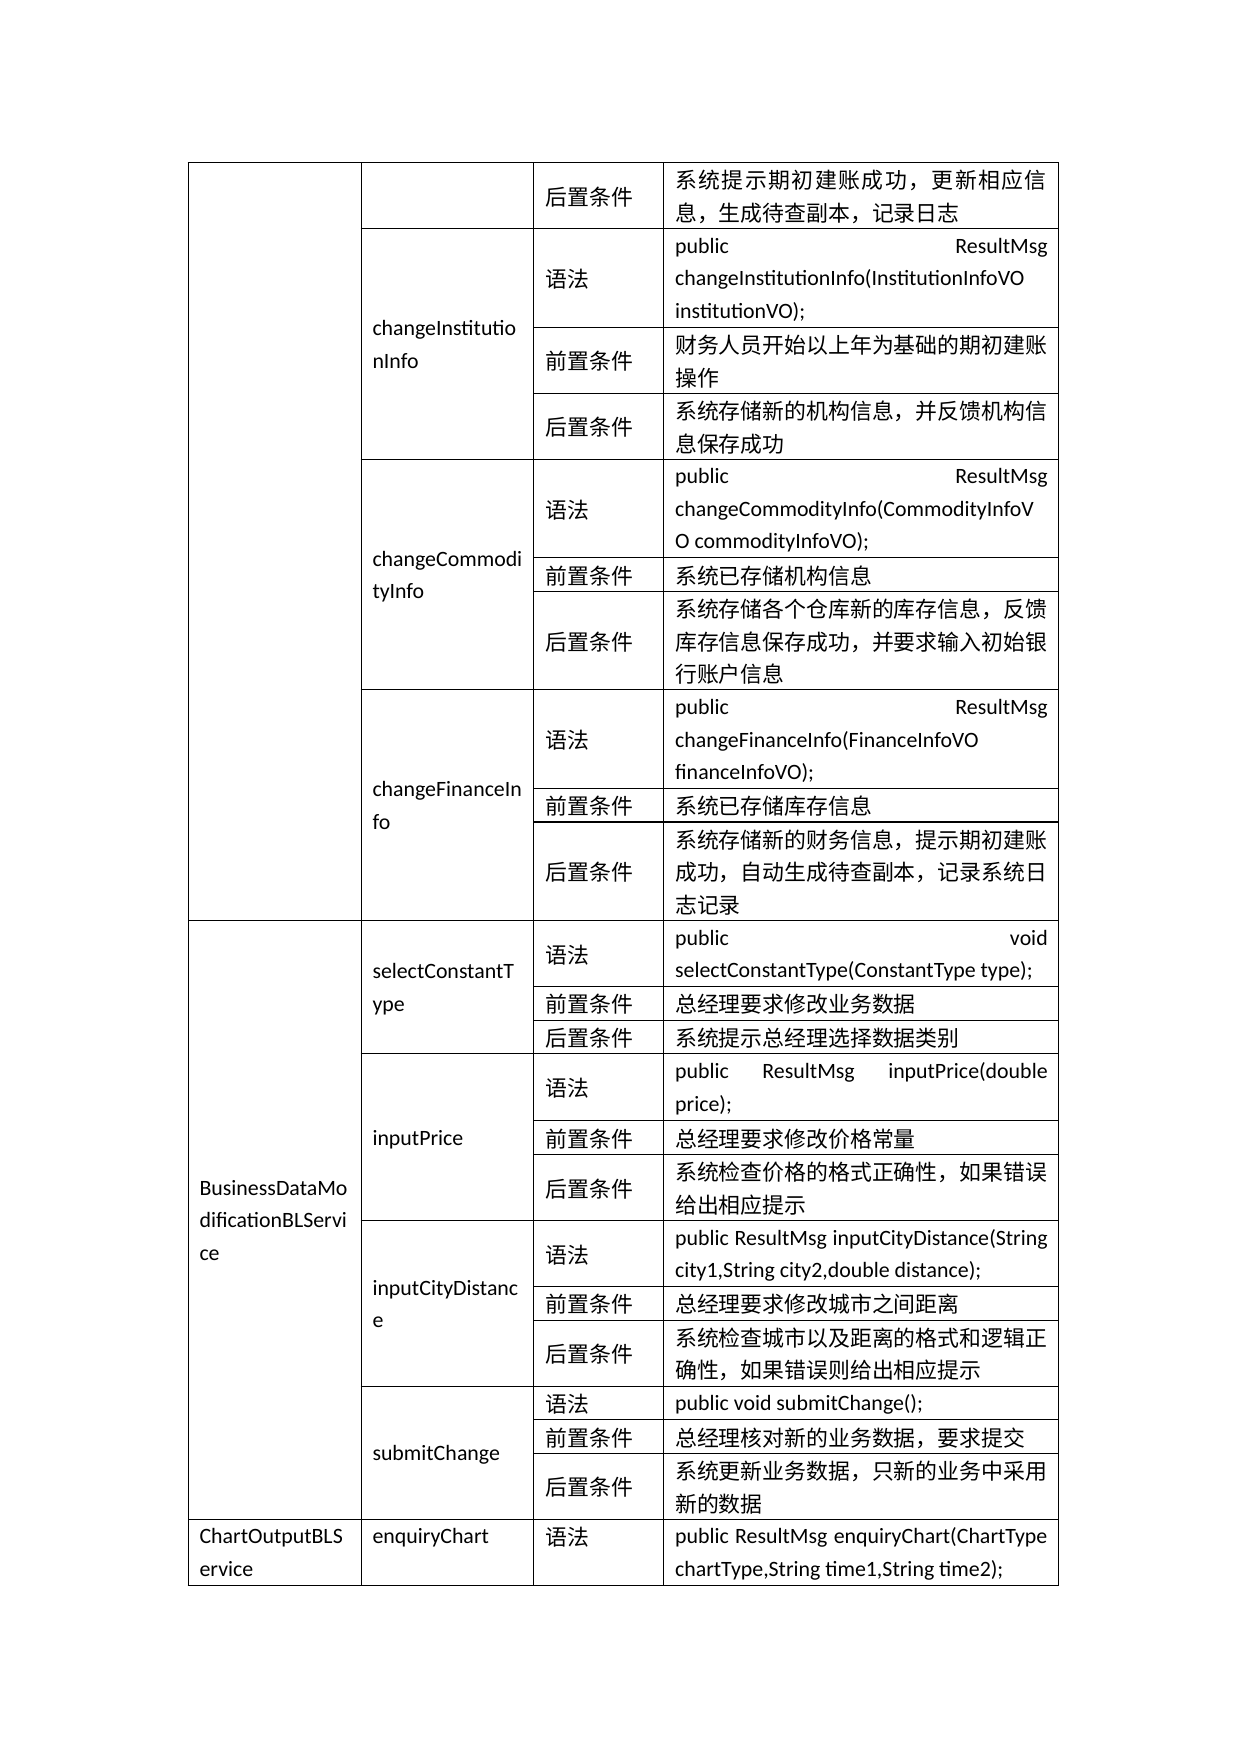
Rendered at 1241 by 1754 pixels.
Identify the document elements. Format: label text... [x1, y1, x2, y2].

table_cell 语法 [534, 1387, 663, 1419]
table_cell inputCityDistance [362, 1221, 533, 1386]
table_cell public ResultMsg changeFinanceInfo(FinanceInfoVO financeInfoVO); [664, 690, 1058, 788]
table_cell public ResultMsg enquiryChart(ChartType chartType,String time1,String time2); [664, 1520, 1058, 1585]
table_cell 后置条件 [534, 163, 663, 228]
table_cell 后置条件 [534, 1021, 663, 1053]
table_cell 后置条件 [534, 394, 663, 459]
table_cell 系统提示总经理选择数据类别 [664, 1021, 1058, 1053]
table_cell 系统存储新的机构信息，并反馈机构信息保存成功 [664, 394, 1058, 459]
table_cell 语法 [534, 1054, 663, 1120]
table_cell public void submitChange(); [664, 1387, 1058, 1419]
table_cell 系统提示期初建账成功，更新相应信息，生成待查副本，记录日志 [664, 163, 1058, 228]
table_cell 后置条件 [534, 823, 663, 920]
table_cell selectConstantType [362, 921, 533, 1053]
table_cell BusinessDataModificationBLService [189, 921, 361, 1519]
table_cell public ResultMsg inputPrice(double price); [664, 1054, 1058, 1120]
table_cell 系统存储各个仓库新的库存信息，反馈库存信息保存成功，并要求输入初始银行账户信息 [664, 592, 1058, 689]
table_cell 前置条件 [534, 328, 663, 393]
table_cell public ResultMsg changeInstitutionInfo(InstitutionInfoVO institutionVO); [664, 229, 1058, 327]
table_cell changeInstitutionInfo [362, 229, 533, 459]
table_cell enquiryChart [362, 1520, 533, 1585]
table_cell submitChange [362, 1387, 533, 1519]
table_cell changeFinanceInfo [362, 690, 533, 920]
table_cell 前置条件 [534, 1287, 663, 1319]
table_cell 系统检查城市以及距离的格式和逻辑正确性，如果错误则给出相应提示 [664, 1321, 1058, 1386]
table_cell 语法 [534, 1520, 663, 1585]
table_cell 前置条件 [534, 789, 663, 821]
table_cell 系统已存储库存信息 [664, 789, 1058, 821]
table_cell changeCommodityInfo [362, 460, 533, 689]
table_cell 总经理要求修改价格常量 [664, 1121, 1058, 1154]
table_cell 语法 [534, 229, 663, 327]
table_cell 后置条件 [534, 1155, 663, 1220]
table_cell 总经理核对新的业务数据，要求提交 [664, 1420, 1058, 1453]
table_cell 系统更新业务数据，只新的业务中采用新的数据 [664, 1454, 1058, 1519]
table_cell 语法 [534, 690, 663, 788]
table_cell 系统已存储机构信息 [664, 558, 1058, 591]
table_cell 后置条件 [534, 1454, 663, 1519]
table_cell 总经理要求修改业务数据 [664, 987, 1058, 1019]
table_cell 总经理要求修改城市之间距离 [664, 1287, 1058, 1319]
table_cell 前置条件 [534, 1420, 663, 1453]
table_cell 语法 [534, 1221, 663, 1286]
table_cell 系统存储新的财务信息，提示期初建账成功，自动生成待查副本，记录系统日志记录 [664, 823, 1058, 920]
table_cell 前置条件 [534, 558, 663, 591]
table_cell public ResultMsg changeCommodityInfo(CommodityInfoVO commodityInfoVO); [664, 460, 1058, 557]
table_cell ChartOutputBLService [189, 1520, 361, 1585]
table_cell 语法 [534, 921, 663, 986]
table_cell 语法 [534, 460, 663, 557]
table_cell inputPrice [362, 1054, 533, 1220]
table_cell public void selectConstantType(ConstantType type); [664, 921, 1058, 986]
table_cell 前置条件 [534, 1121, 663, 1154]
table_cell 前置条件 [534, 987, 663, 1019]
table_cell public ResultMsg inputCityDistance(String city1,String city2,double distance); [664, 1221, 1058, 1286]
table_cell 财务人员开始以上年为基础的期初建账操作 [664, 328, 1058, 393]
table_cell 后置条件 [534, 1321, 663, 1386]
table_cell 后置条件 [534, 592, 663, 689]
table_cell 系统检查价格的格式正确性，如果错误给出相应提示 [664, 1155, 1058, 1220]
